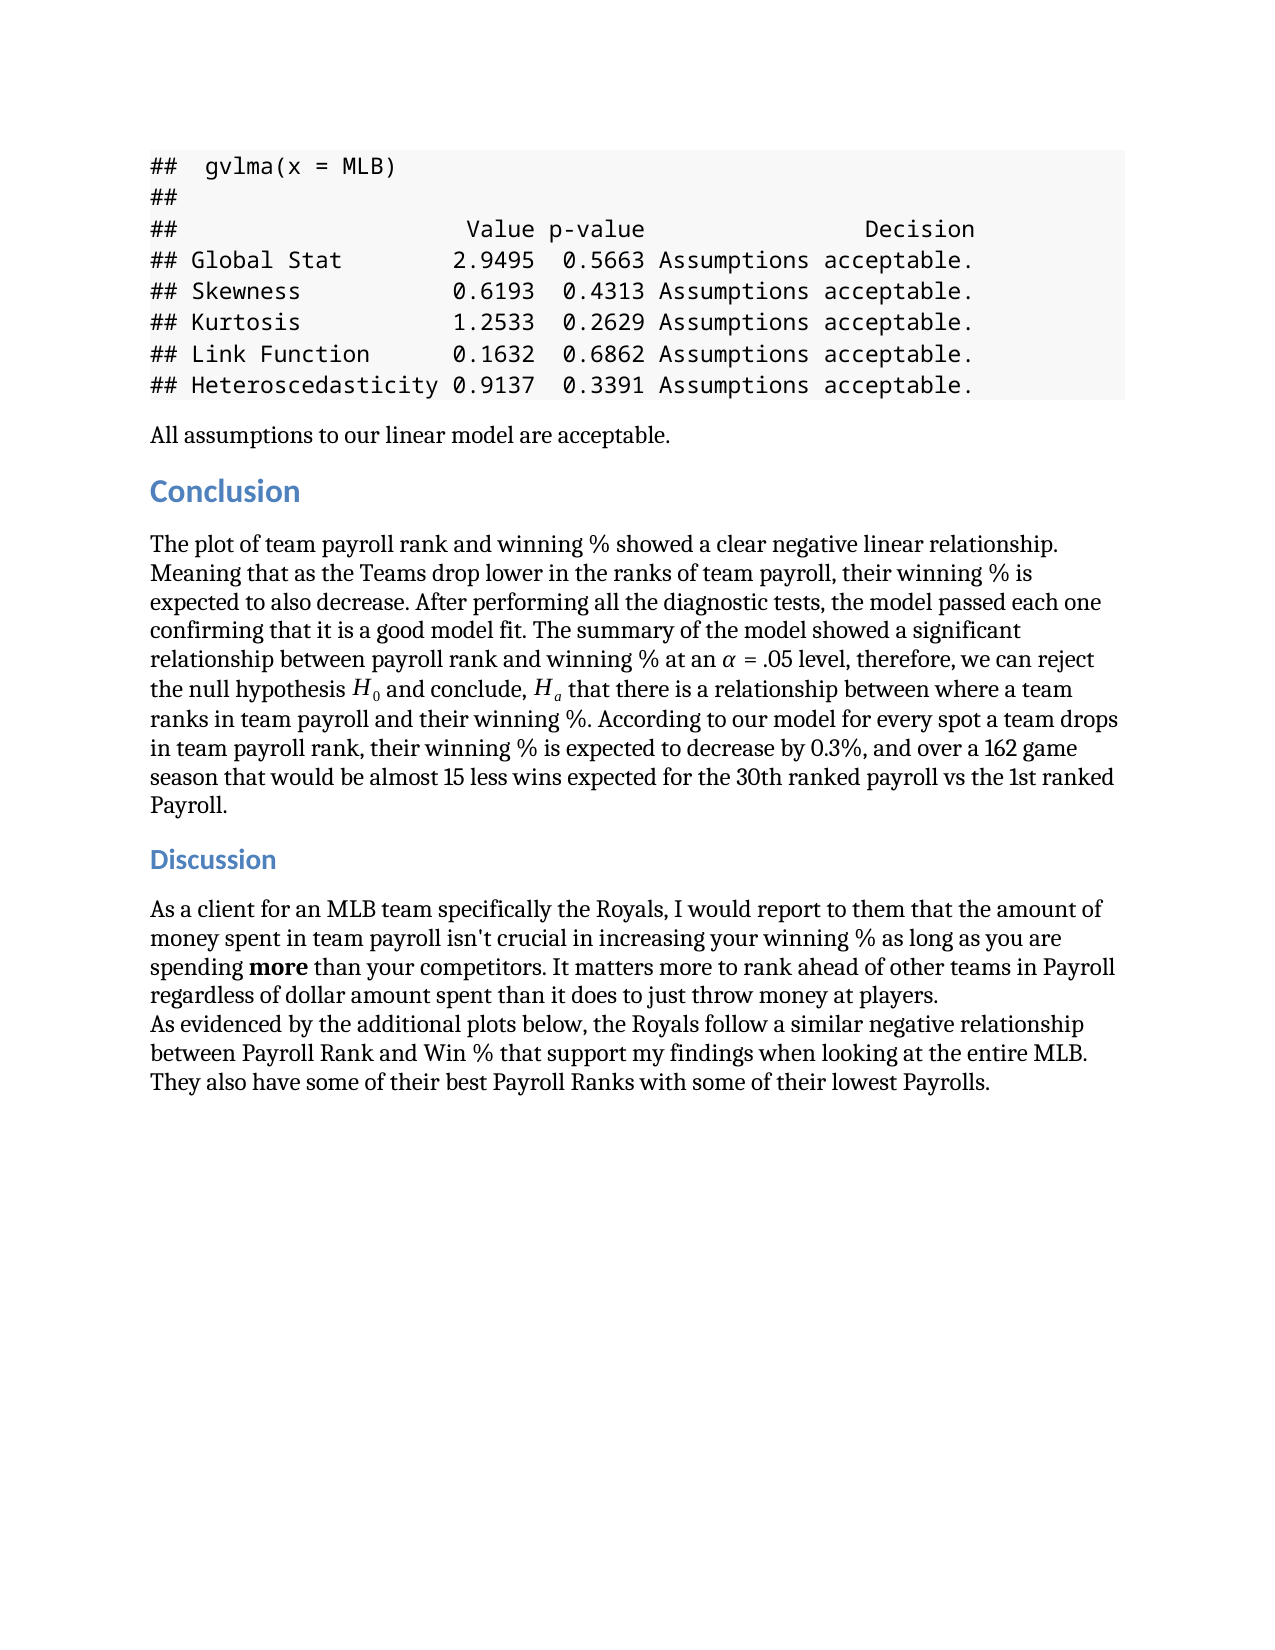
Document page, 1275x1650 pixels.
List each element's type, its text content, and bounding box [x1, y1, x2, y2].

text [150, 150, 1125, 400]
subtitle Conclusion [150, 470, 1125, 511]
text All assumptions to our linear model are acceptable. [150, 421, 1125, 449]
subtitle Discussion [150, 841, 1125, 876]
text The plot of team payroll rank and winning % showed a clear negative linear relationship. Meaning that as the Teams drop lower in the ranks of team payroll, their winning % is expected to also decrease. After performing all the diagnostic tests, the model passed each one confirming that it is a good model fit. The summary of the model showed a significant relationship between payroll rank and winning % at an = .05 level, therefore, we can reject the null hypothesis and conclude, that there is a relationship between where a team ranks in team payroll and their winning %. According to our model for every spot a team drops in team payroll rank, their winning % is expected to decrease by 0.3%, and over a 162 game season that would be almost 15 less wins expected for the 30th ranked payroll vs the 1st ranked Payroll. [150, 530, 1125, 820]
text As a client for an MLB team specifically the Royals, I would report to them that the amount of money spent in team payroll isn't crucial in increasing your winning % as long as you are spending more than your competitors. It matters more to rank ahead of other teams in Payroll regardless of dollar amount spent than it does to just throw money at players. As evidenced by the additional plots below, the Royals follow a similar negative relationship between Payroll Rank and Win % that support my findings when looking at the entire MLB. They also have some of their best Payroll Ranks with some of their lowest Payrolls. [150, 895, 1125, 1096]
